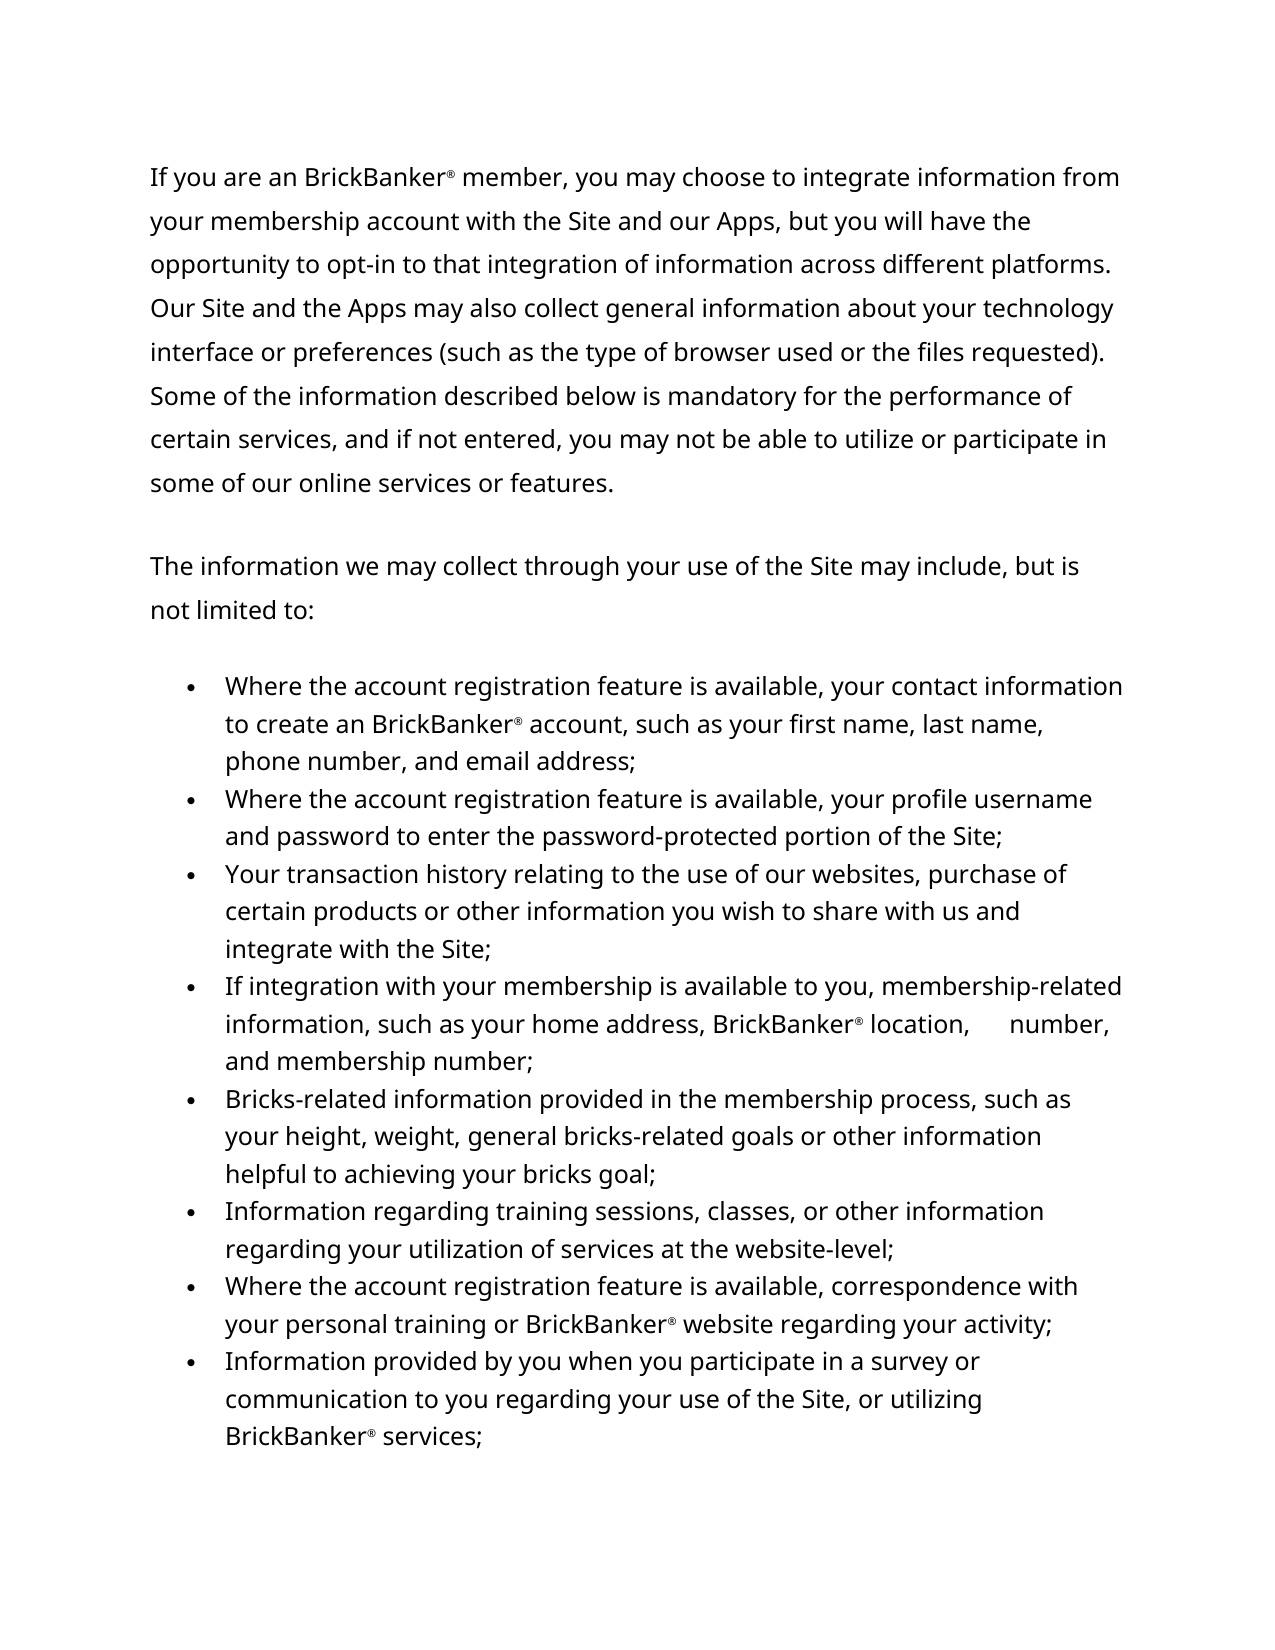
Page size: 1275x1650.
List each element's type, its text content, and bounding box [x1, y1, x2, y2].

list If integration with your membership is available to you, membership-related information, such as your home address, BrickBanker® location, number, and membership number; [187, 966, 1125, 1078]
list Information regarding training sessions, classes, or other information regarding your utilization of services at the website-level; [187, 1191, 1125, 1266]
list Your transaction history relating to the use of our websites, purchase of certain products or other information you wish to share with us and integrate with the Site; [187, 853, 1125, 966]
list Information provided by you when you participate in a survey or communication to you regarding your use of the Site, or utilizing BrickBanker® services; [187, 1341, 1125, 1453]
text The information we may collect through your use of the Site may include, but is not limited to: [150, 539, 1125, 627]
list Where the account registration feature is available, your profile username and password to enter the password-protected portion of the Site; [187, 778, 1125, 853]
list Bricks-related information provided in the membership process, such as your height, weight, general bricks-related goals or other information helpful to achieving your bricks goal; [187, 1078, 1125, 1191]
list Where the account registration feature is available, correspondence with your personal training or BrickBanker® website regarding your activity; [187, 1266, 1125, 1341]
list Where the account registration feature is available, your contact information to create an BrickBanker® account, such as your first name, last name, phone number, and email address; [187, 666, 1125, 778]
text If you are an BrickBanker® member, you may choose to integrate information from your membership account with the Site and our Apps, but you will have the opportunity to opt-in to that integration of information across different platforms. Our Site and the Apps may also collect general information about your technology interface or preferences (such as the type of browser used or the files requested). Some of the information described below is mandatory for the performance of certain services, and if not entered, you may not be able to utilize or participate in some of our online services or features. [150, 150, 1125, 500]
